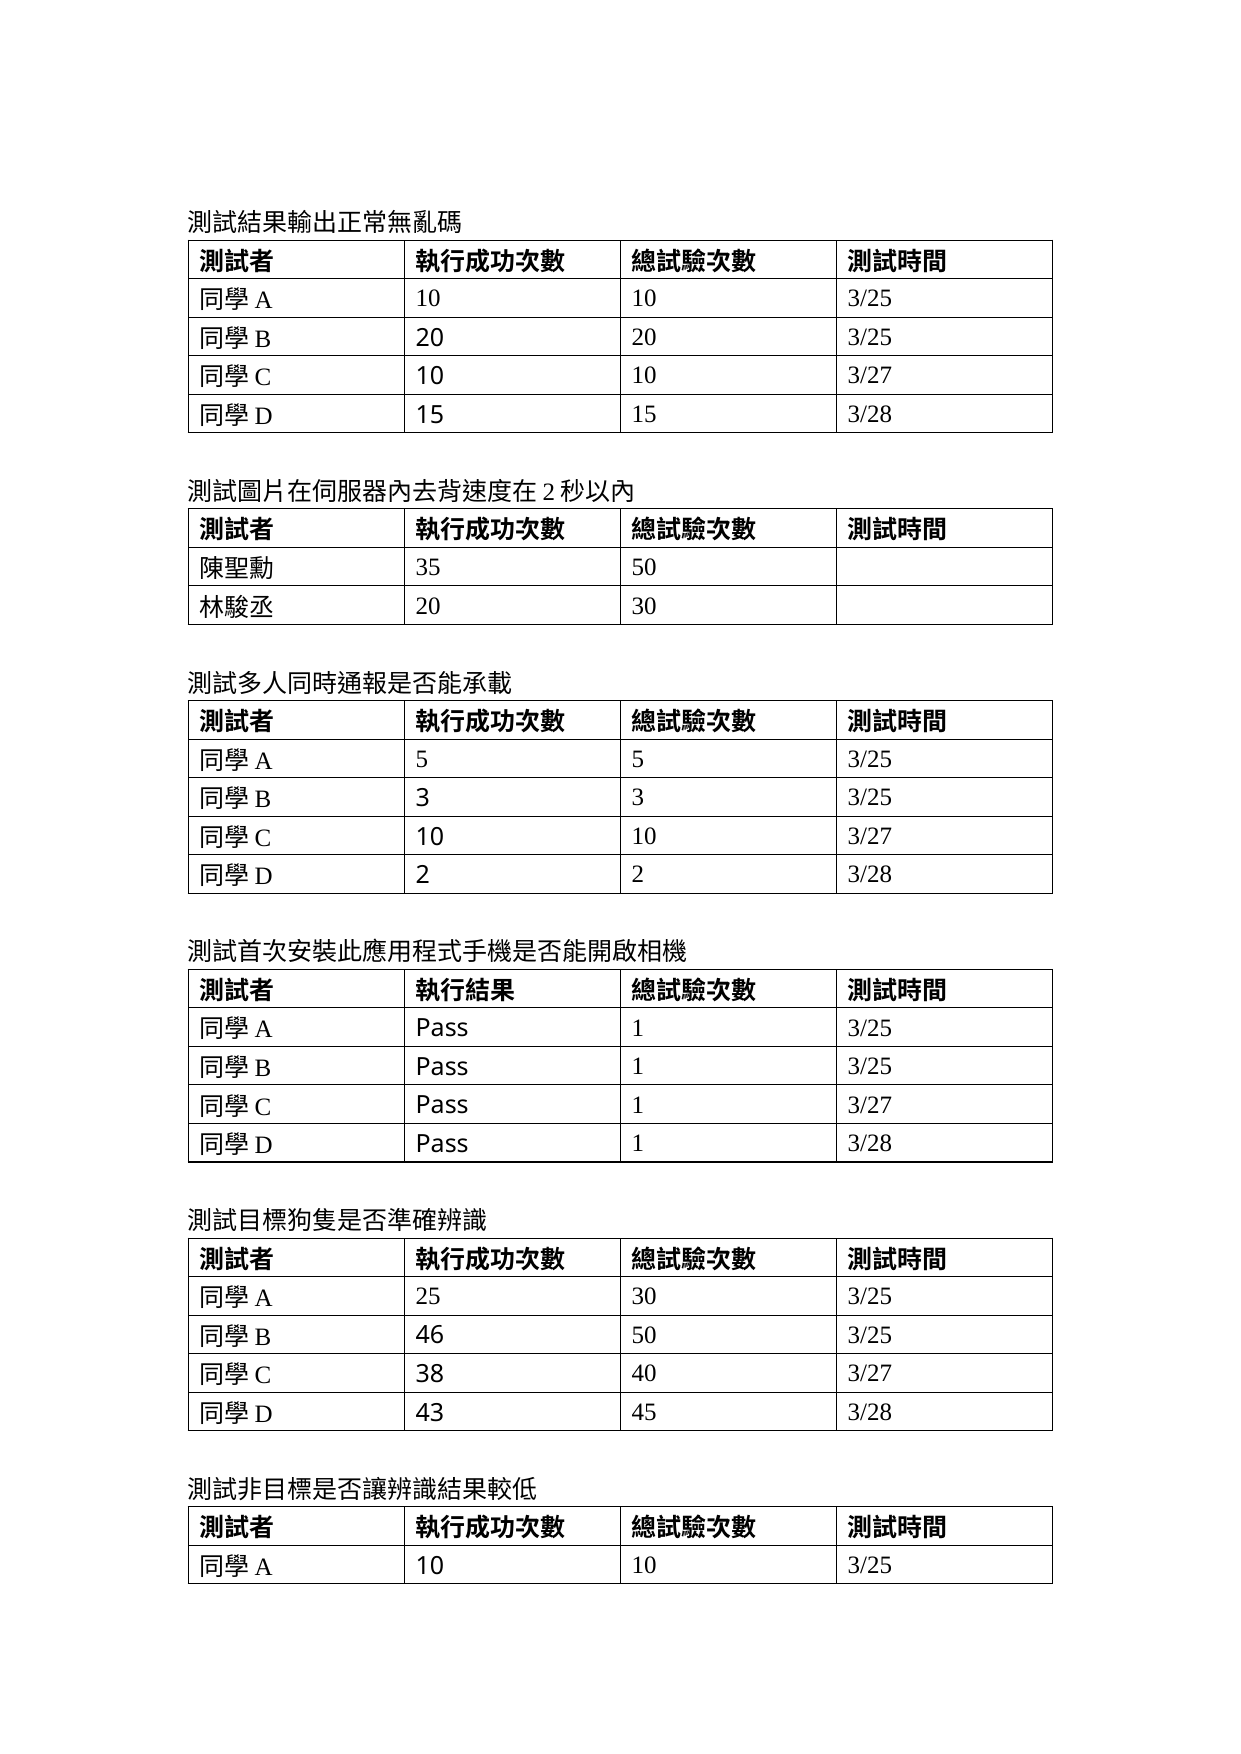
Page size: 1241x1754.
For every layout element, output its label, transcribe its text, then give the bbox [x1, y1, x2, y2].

table_cell 3/27 [837, 817, 1052, 854]
table_cell 20 [405, 318, 620, 355]
table_cell 同學C [189, 1354, 404, 1392]
table_cell 3/25 [837, 1316, 1052, 1353]
table_cell 3/25 [837, 740, 1052, 777]
table_cell 25 [405, 1277, 620, 1314]
table_cell 同學B [189, 318, 404, 355]
table_cell Pass [405, 1124, 620, 1161]
table_cell 3/25 [837, 318, 1052, 355]
table_header 測試者 [189, 970, 404, 1007]
table_cell 同學D [189, 1124, 404, 1161]
table_cell 15 [621, 395, 836, 432]
table_header 測試者 [189, 241, 404, 278]
text 測試結果輸出正常無亂碼 [187, 202, 1053, 239]
table_cell 45 [621, 1393, 836, 1430]
table_cell 同學A [189, 1546, 404, 1583]
table_cell 同學C [189, 356, 404, 394]
table_header 測試時間 [837, 1239, 1052, 1276]
table_cell 10 [621, 356, 836, 394]
table_cell 5 [405, 740, 620, 777]
table_header 執行成功次數 [405, 1507, 620, 1545]
table_cell 同學A [189, 740, 404, 777]
text 測試多人同時通報是否能承載 [187, 662, 1053, 700]
table_cell 3/25 [837, 279, 1052, 317]
text 測試目標狗隻是否準確辨識 [187, 1200, 1053, 1237]
table_header 執行成功次數 [405, 701, 620, 738]
table_header 測試者 [189, 509, 404, 547]
table_cell 3/27 [837, 1354, 1052, 1392]
table_cell 1 [621, 1085, 836, 1123]
table_cell 15 [405, 395, 620, 432]
table_cell 同學A [189, 1277, 404, 1314]
table_header 測試時間 [837, 241, 1052, 278]
table_cell [837, 586, 1052, 624]
table_cell 2 [405, 855, 620, 893]
table_cell 同學B [189, 1316, 404, 1353]
table_cell 10 [405, 817, 620, 854]
text 測試非目標是否讓辨識結果較低 [187, 1469, 1053, 1506]
table_header 總試驗次數 [621, 241, 836, 278]
table_cell 3 [405, 778, 620, 816]
table_cell Pass [405, 1047, 620, 1084]
table_cell 同學B [189, 778, 404, 816]
table_cell 40 [621, 1354, 836, 1392]
table_cell 同學B [189, 1047, 404, 1084]
table_cell 陳聖勳 [189, 548, 404, 585]
table_cell 38 [405, 1354, 620, 1392]
table_header 總試驗次數 [621, 970, 836, 1007]
table_cell 3/28 [837, 395, 1052, 432]
table_header 測試者 [189, 701, 404, 738]
table_header 執行結果 [405, 970, 620, 1007]
text 測試首次安裝此應用程式手機是否能開啟相機 [187, 931, 1053, 969]
table_cell 1 [621, 1047, 836, 1084]
table_cell 3/25 [837, 1047, 1052, 1084]
table_cell 3/25 [837, 778, 1052, 816]
table_cell 50 [621, 1316, 836, 1353]
table_cell 同學D [189, 1393, 404, 1430]
table_cell 同學A [189, 279, 404, 317]
table_cell 10 [405, 1546, 620, 1583]
table_cell 3/25 [837, 1008, 1052, 1046]
table_header 執行成功次數 [405, 1239, 620, 1276]
table_cell 10 [621, 1546, 836, 1583]
table_cell 1 [621, 1124, 836, 1161]
table_cell 同學C [189, 817, 404, 854]
table_cell 30 [621, 1277, 836, 1314]
table_header 測試時間 [837, 1507, 1052, 1545]
table_cell 3 [621, 778, 836, 816]
table_header 測試時間 [837, 509, 1052, 547]
table_cell Pass [405, 1008, 620, 1046]
table_header 總試驗次數 [621, 1507, 836, 1545]
table_cell 43 [405, 1393, 620, 1430]
table_cell 同學C [189, 1085, 404, 1123]
table_cell [837, 548, 1052, 585]
table_cell 30 [621, 586, 836, 624]
table_cell 10 [405, 279, 620, 317]
table_cell 1 [621, 1008, 836, 1046]
table_cell 3/28 [837, 855, 1052, 893]
table_header 測試時間 [837, 970, 1052, 1007]
table_cell 10 [621, 817, 836, 854]
table_cell Pass [405, 1085, 620, 1123]
table_cell 3/25 [837, 1546, 1052, 1583]
table_cell 3/28 [837, 1124, 1052, 1161]
table_header 總試驗次數 [621, 1239, 836, 1276]
table_header 執行成功次數 [405, 241, 620, 278]
table_cell 2 [621, 855, 836, 893]
table_cell 同學A [189, 1008, 404, 1046]
table_header 測試者 [189, 1239, 404, 1276]
table_cell 3/27 [837, 1085, 1052, 1123]
table_cell 10 [621, 279, 836, 317]
table_cell 5 [621, 740, 836, 777]
table_cell 46 [405, 1316, 620, 1353]
table_cell 10 [405, 356, 620, 394]
text 測試圖片在伺服器內去背速度在2秒以內 [187, 471, 1053, 508]
table_cell 3/25 [837, 1277, 1052, 1314]
table_header 測試時間 [837, 701, 1052, 738]
table_header 執行成功次數 [405, 509, 620, 547]
table_cell 3/27 [837, 356, 1052, 394]
table_header 總試驗次數 [621, 701, 836, 738]
table_cell 20 [405, 586, 620, 624]
table_cell 35 [405, 548, 620, 585]
table_cell 3/28 [837, 1393, 1052, 1430]
table_cell 20 [621, 318, 836, 355]
table_cell 同學D [189, 855, 404, 893]
table_cell 同學D [189, 395, 404, 432]
table_header 總試驗次數 [621, 509, 836, 547]
table_cell 50 [621, 548, 836, 585]
table_header 測試者 [189, 1507, 404, 1545]
table_cell 林駿丞 [189, 586, 404, 624]
